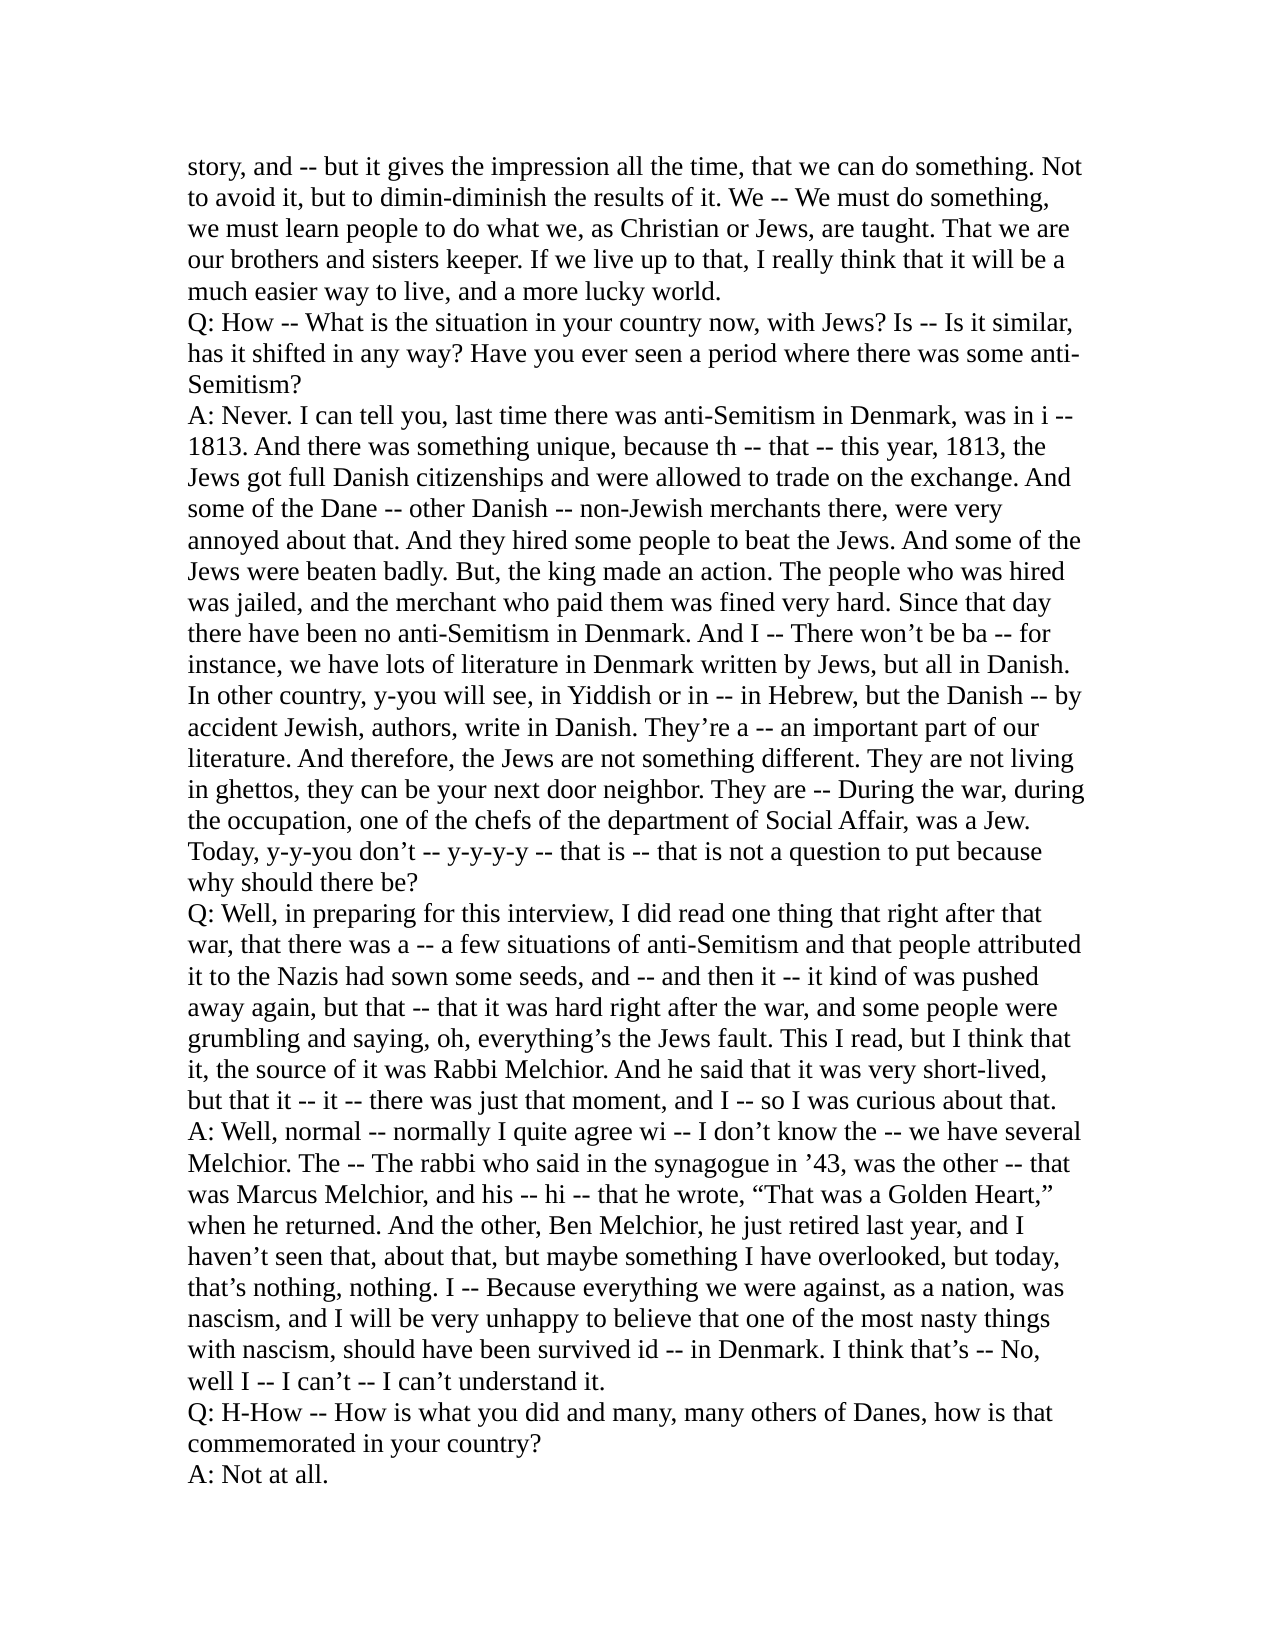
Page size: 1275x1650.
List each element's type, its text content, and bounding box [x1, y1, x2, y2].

text A: Never. I can tell you, last time there was anti-Semitism in Denmark, was in i -- 1813. And there was something unique, because th -- that -- this year, 1813, the Jews got full Danish citizenships and were allowed to trade on the exchange. And some of the Dane -- other Danish -- non-Jewish merchants there, were very annoyed about that. And they hired some people to beat the Jews. And some of the Jews were beaten badly. But, the king made an action. The people who was hired was jailed, and the merchant who paid them was fined very hard. Since that day there have been no anti-Semitism in Denmark. And I -- There won’t be ba -- for instance, we have lots of literature in Denmark written by Jews, but all in Danish. In other country, y-you will see, in Yiddish or in -- in Hebrew, but the Danish -- by accident Jewish, authors, write in Danish. They’re a -- an important part of our literature. And therefore, the Jews are not something different. They are not living in ghettos, they can be your next door neighbor. They are -- During the war, during the occupation, one of the chefs of the department of Social Affair, was a Jew. Today, y-y-you don’t -- y-y-y-y -- that is -- that is not a question to put because why should there be? [187, 493, 1087, 991]
text Q: How -- What is the situation in your country now, with Jews? Is -- Is it similar, has it shifted in any way? Have you ever seen a period where there was some anti-Semitism? [187, 399, 1087, 493]
text A: Well, normal -- normally I quite agree wi -- I don’t know the -- we have several Melchior. The -- The rabbi who said in the synagogue in ’43, was the other -- that was Marcus Melchior, and his -- hi -- that he wrote, “That was a Golden Heart,” when he returned. And the other, Ben Melchior, he just retired last year, and I haven’t seen that, about that, but maybe something I have overlooked, but today, that’s nothing, nothing. I -- Because everything we were against, as a nation, was nascism, and I will be very unhappy to believe that one of the most nasty things with nascism, should have been survived id -- in Denmark. I think that’s -- No, well I -- I can’t -- I can’t understand it. [187, 1209, 1087, 1489]
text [187, 150, 1087, 399]
text Q: Well, in preparing for this interview, I did read one thing that right after that war, that there was a -- a few situations of anti-Semitism and that people attributed it to the Nazis had sown some seeds, and -- and then it -- it kind of was pushed away again, but that -- that it was hard right after the war, and some people were grumbling and saying, oh, everything’s the Jews fault. This I read, but I think that it, the source of it was Rabbi Melchior. And he said that it was very short-lived, but that it -- it -- there was just that moment, and I -- so I was curious about that. [187, 991, 1087, 1209]
